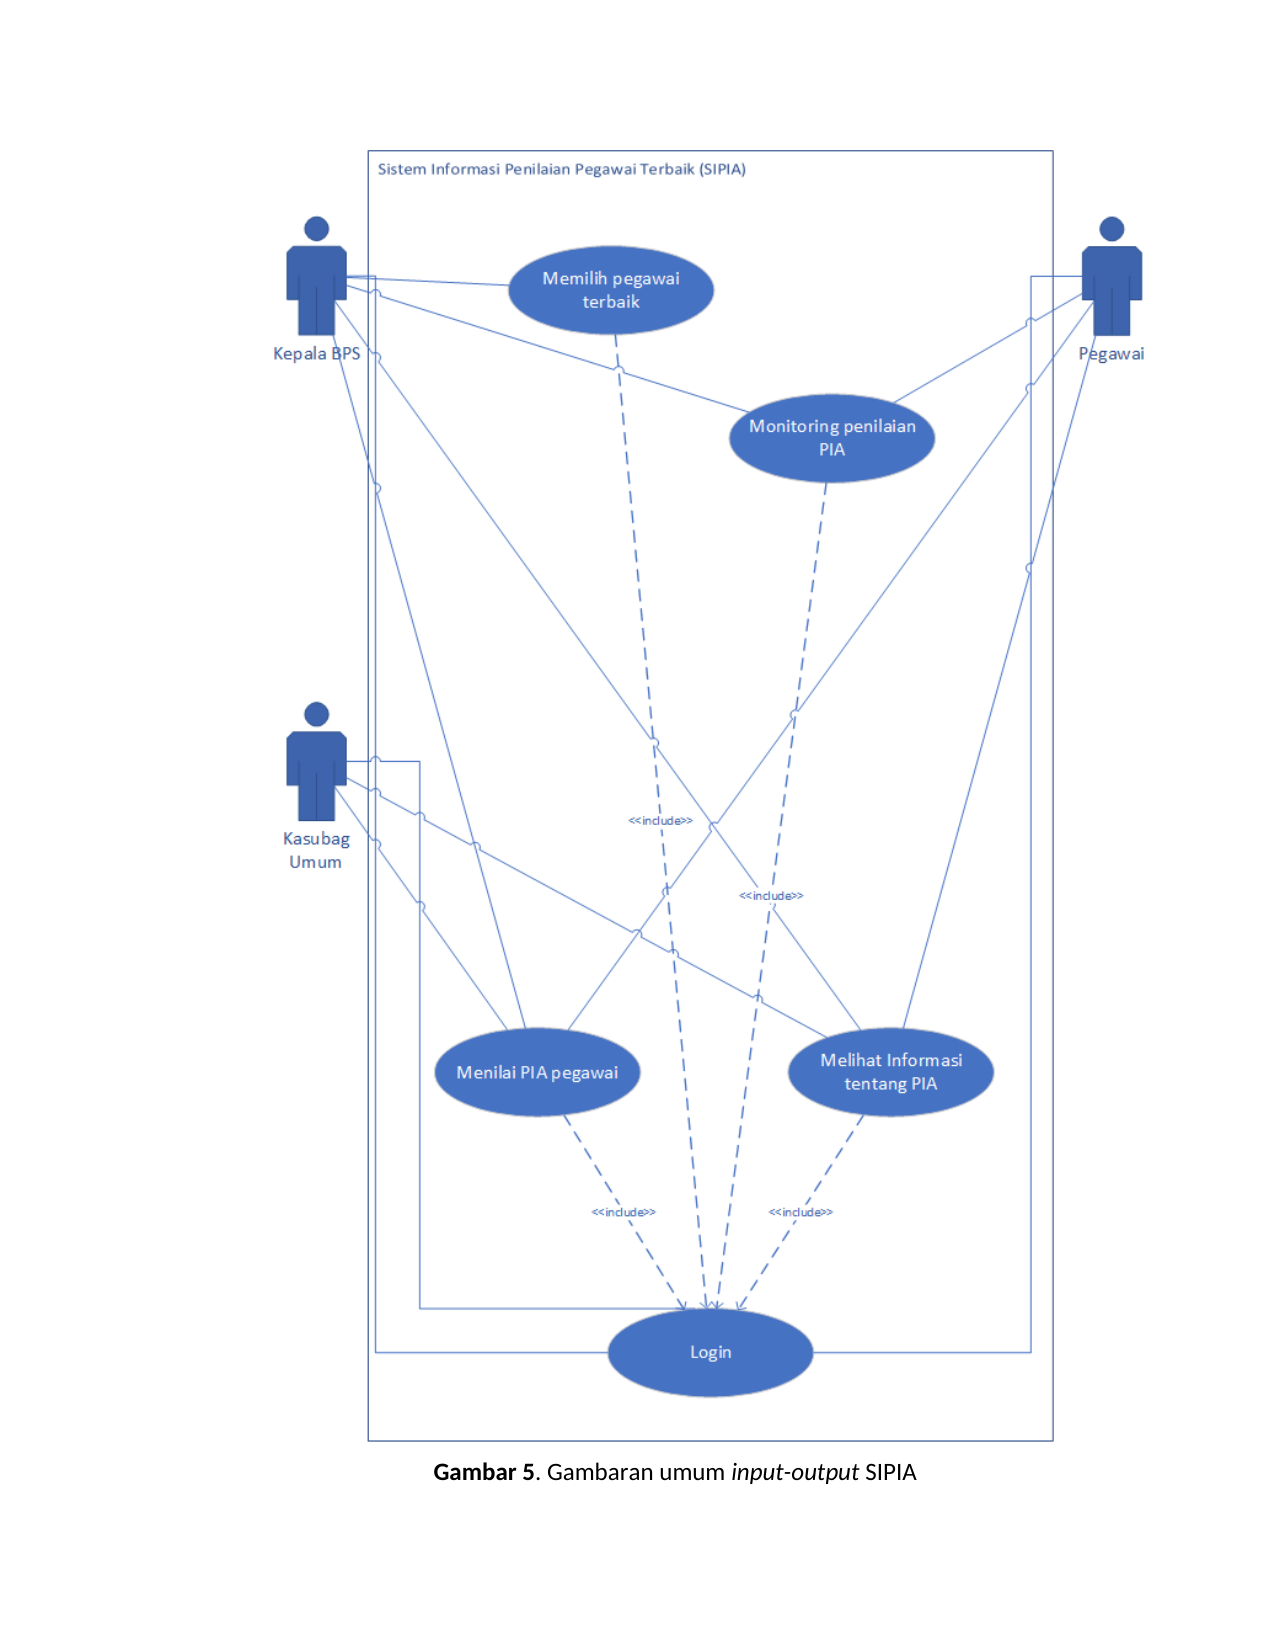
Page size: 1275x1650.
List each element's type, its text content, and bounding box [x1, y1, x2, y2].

picture [262, 150, 1156, 1443]
list Gambar 5. Gambaran umum input-output SIPIA [187, 1456, 1125, 1487]
